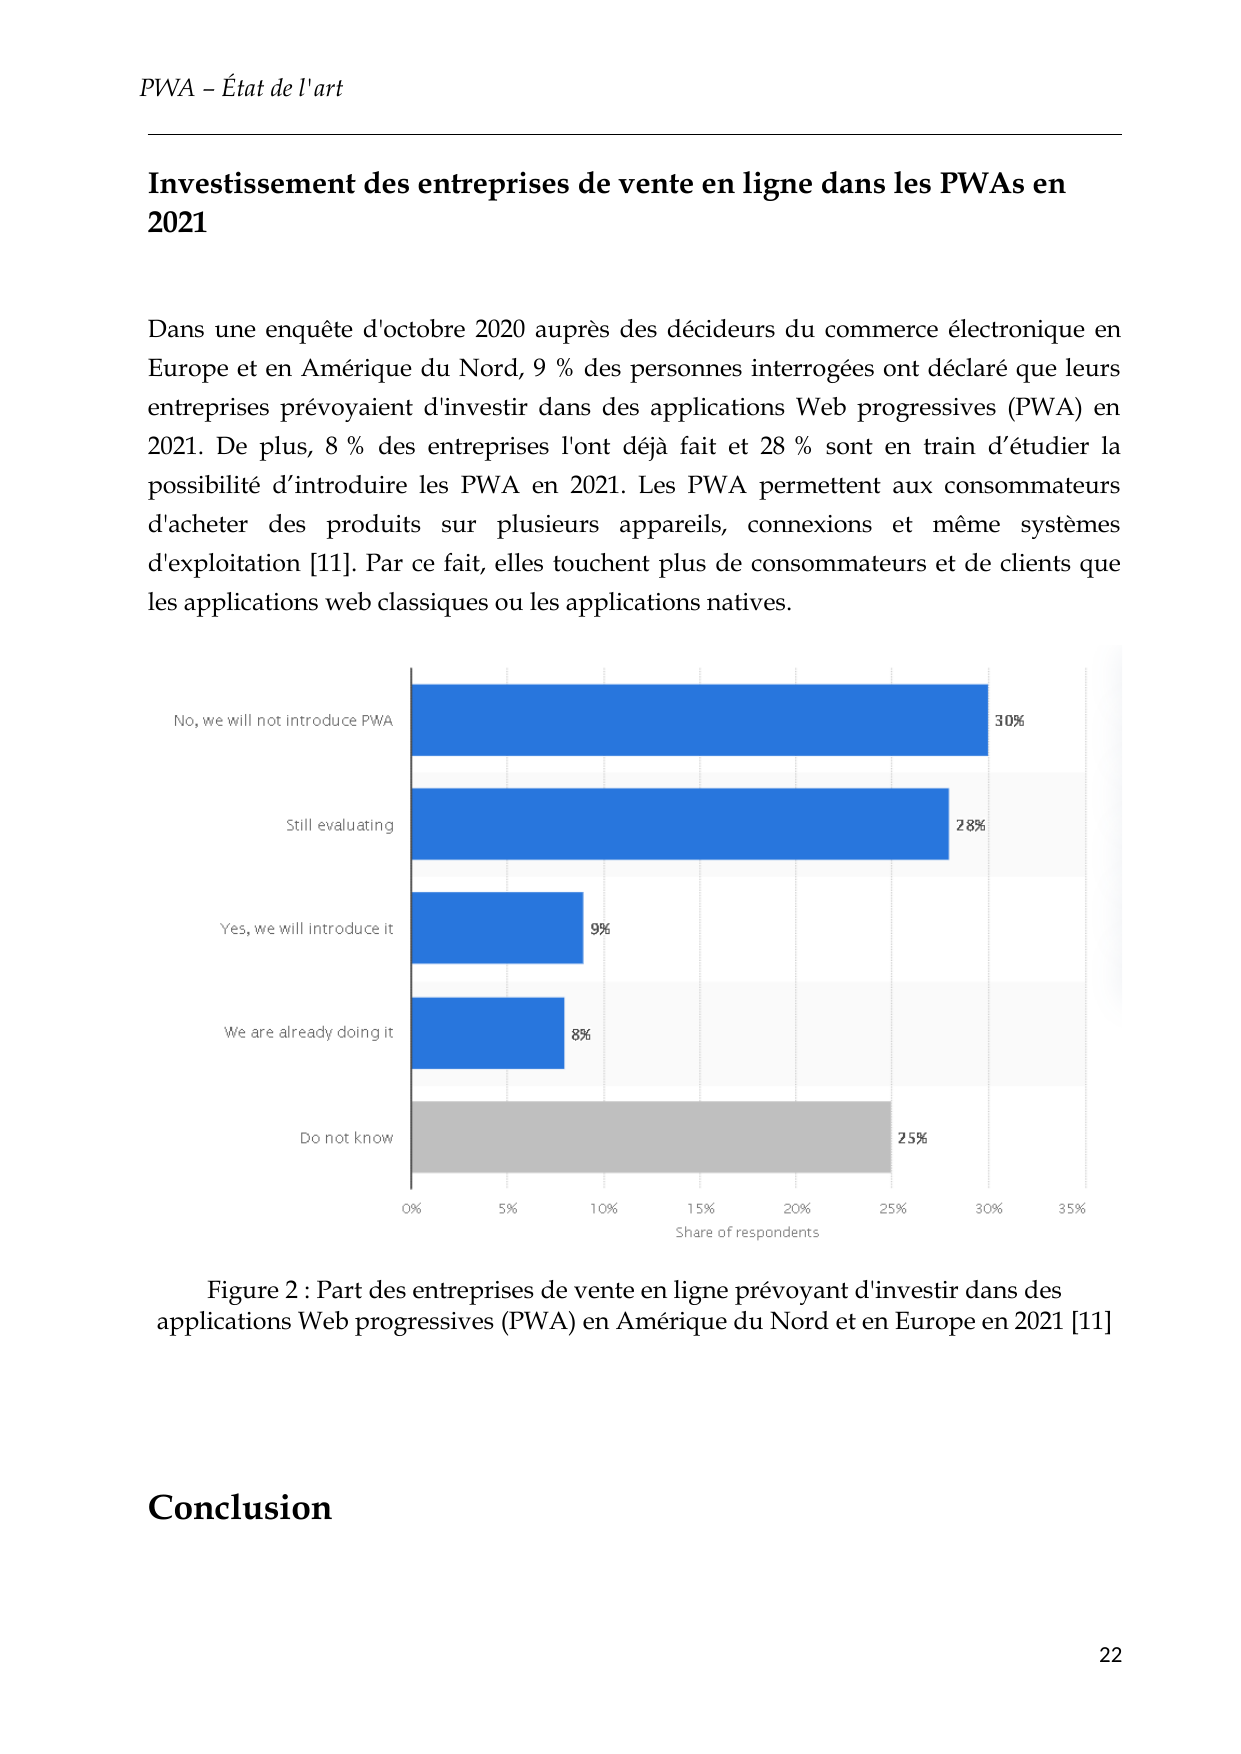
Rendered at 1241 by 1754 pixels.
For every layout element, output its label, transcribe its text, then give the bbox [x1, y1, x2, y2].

picture [147, 645, 1123, 1262]
text Investissement des entreprises de vente en ligne dans les PWAs en 2021 [148, 165, 1122, 241]
text Dans une enquête d'octobre 2020 auprès des décideurs du commerce électronique en Europe et en Amérique du Nord, 9 % des personnes interrogées ont déclaré que leurs entreprises prévoyaient d'investir dans des applications Web progressives (PWA) en 2021. De plus, 8 % des entreprises l'ont déjà fait et 28 % sont en train d’étudier la possibilité d’introduire les PWA en 2021. Les PWA permettent aux consommateurs d'acheter des produits sur plusieurs appareils, connexions et même systèmes d'exploitation [11]. Par ce fait, elles touchent plus de consommateurs et de clients que les applications web classiques ou les applications natives. [148, 314, 1122, 618]
text Figure 2 : Part des entreprises de vente en ligne prévoyant d'investir dans des applications Web progressives (PWA) en Amérique du Nord et en Europe en 2021 [11] [148, 1276, 1122, 1336]
text Conclusion [148, 1487, 1122, 1530]
